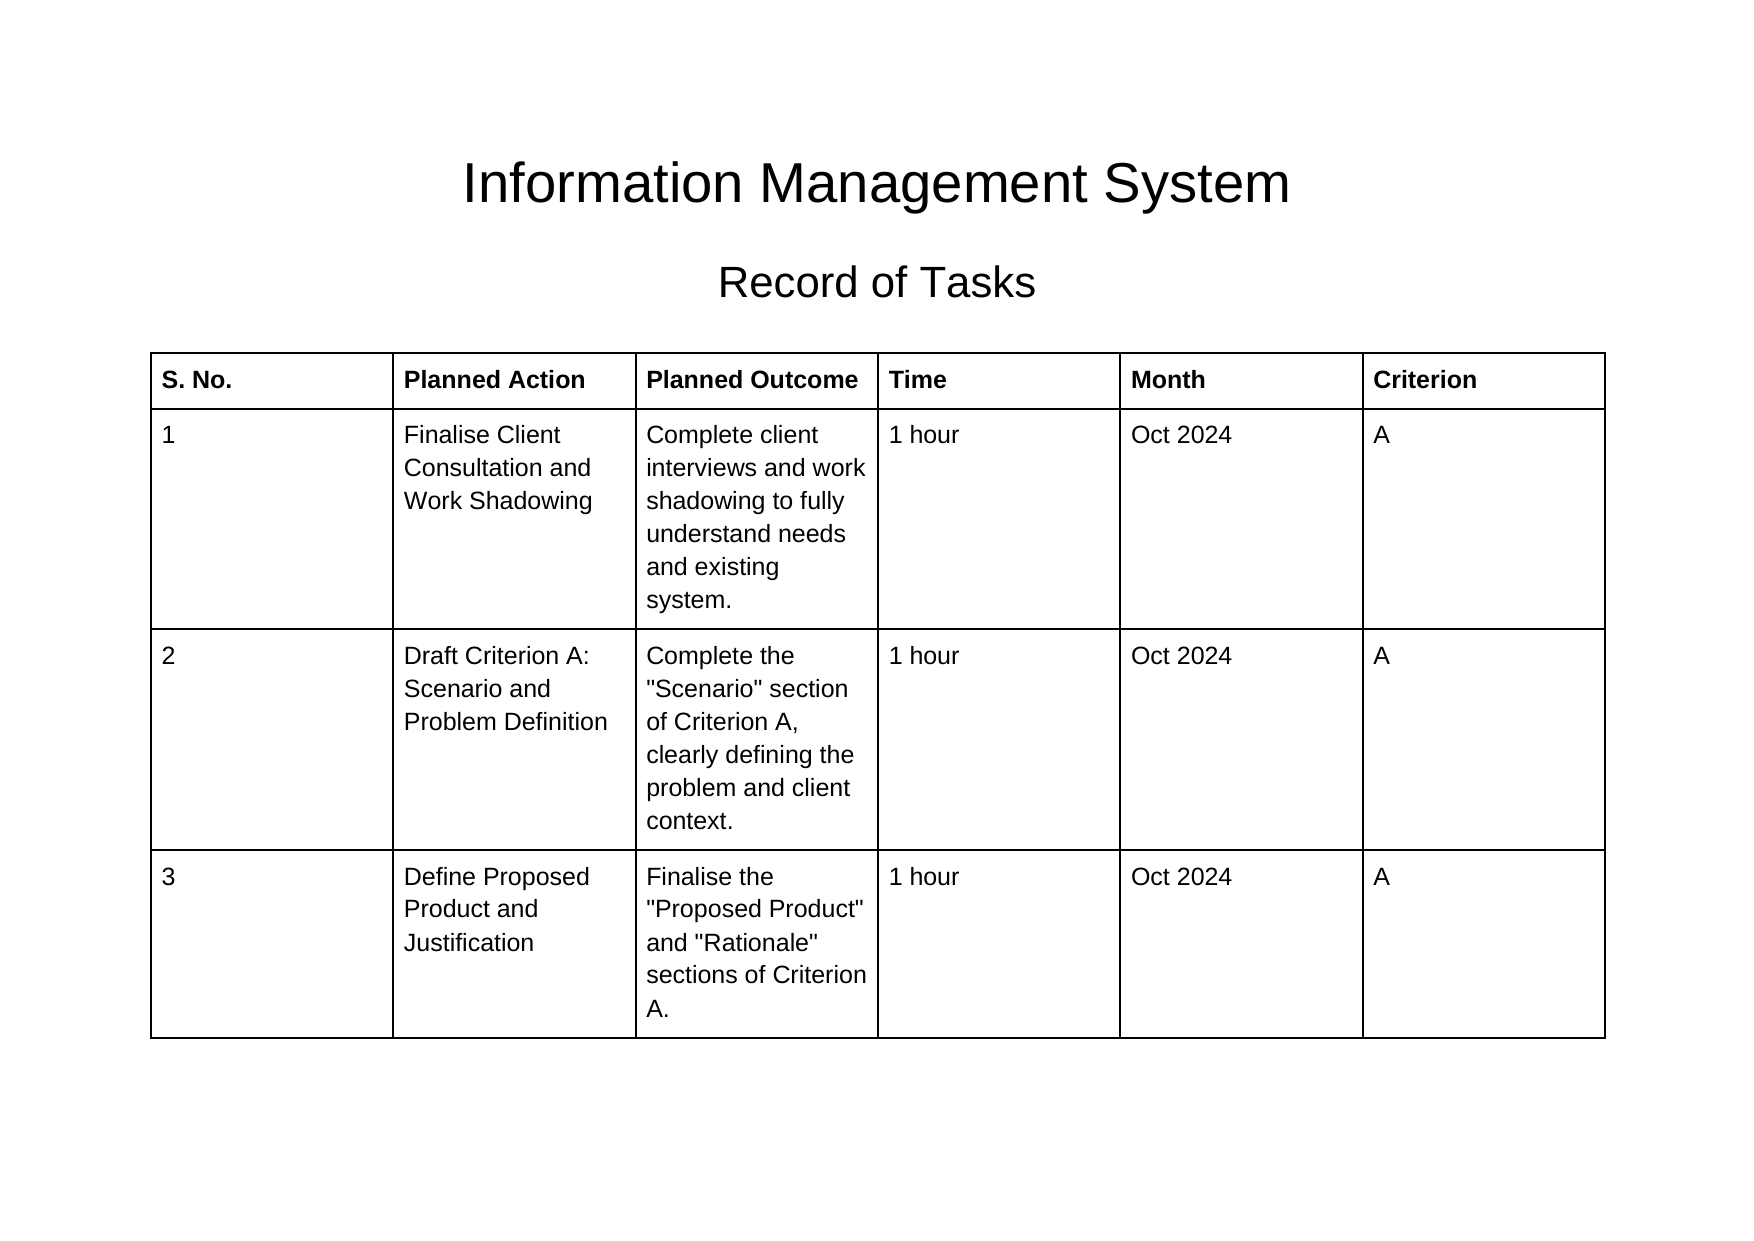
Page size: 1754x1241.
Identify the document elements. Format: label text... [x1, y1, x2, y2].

table_cell 2 [152, 630, 392, 849]
subtitle Record of Tasks [150, 256, 1604, 307]
table_cell Complete the "Scenario" section of Criterion A, clearly defining the problem and client context. [637, 630, 877, 849]
table_cell A [1364, 410, 1604, 628]
table_header Planned Outcome [637, 354, 877, 408]
table_cell Define Proposed Product and Justification [394, 851, 635, 1037]
table_header Criterion [1364, 354, 1604, 408]
table_cell A [1364, 851, 1604, 1037]
table_cell Draft Criterion A: Scenario and Problem Definition [394, 630, 635, 849]
table_cell Complete client interviews and work shadowing to fully understand needs and existing system. [637, 410, 877, 628]
table_header Month [1121, 354, 1362, 408]
table_cell Finalise Client Consultation and Work Shadowing [394, 410, 635, 628]
table_cell 1 hour [879, 630, 1119, 849]
table_cell 1 hour [879, 410, 1119, 628]
table_cell Oct 2024 [1121, 630, 1362, 849]
title Information Management System [150, 150, 1604, 215]
table_header Planned Action [394, 354, 635, 408]
table_cell Finalise the "Proposed Product" and "Rationale" sections of Criterion A. [637, 851, 877, 1037]
table_header S. No. [152, 354, 392, 408]
table_cell 3 [152, 851, 392, 1037]
table_header Time [879, 354, 1119, 408]
table_cell Oct 2024 [1121, 851, 1362, 1037]
table_cell Oct 2024 [1121, 410, 1362, 628]
table_cell 1 [152, 410, 392, 628]
table_cell 1 hour [879, 851, 1119, 1037]
table_cell A [1364, 630, 1604, 849]
